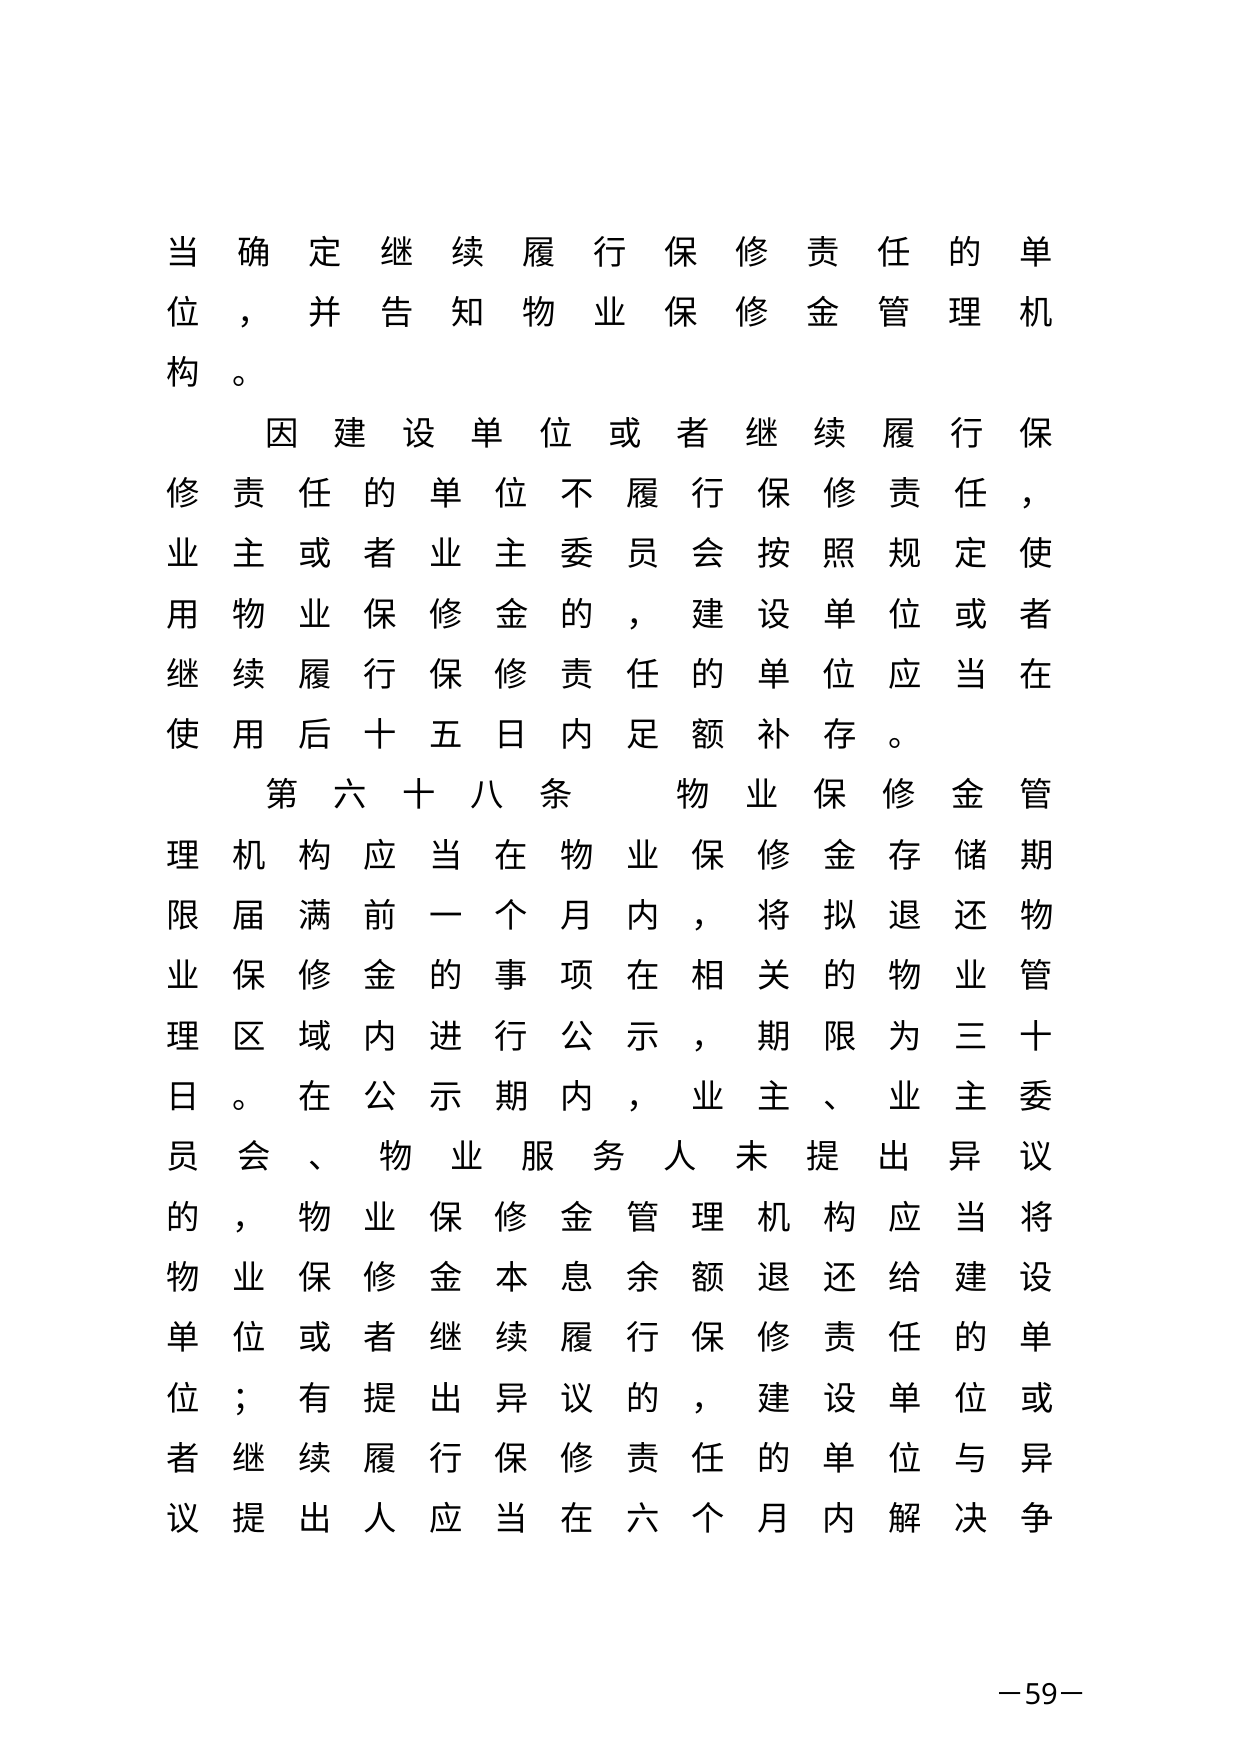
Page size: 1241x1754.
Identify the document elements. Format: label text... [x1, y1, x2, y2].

text 因建设单位或者继续履行保修责任的单位不履行保修责任，业主或者业主委员会按照规定使用物业保修金的，建设单位或者继续履行保修责任的单位应当在使用后十五日内足额补存。 [167, 400, 1085, 762]
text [167, 762, 1085, 1546]
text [167, 219, 1085, 400]
